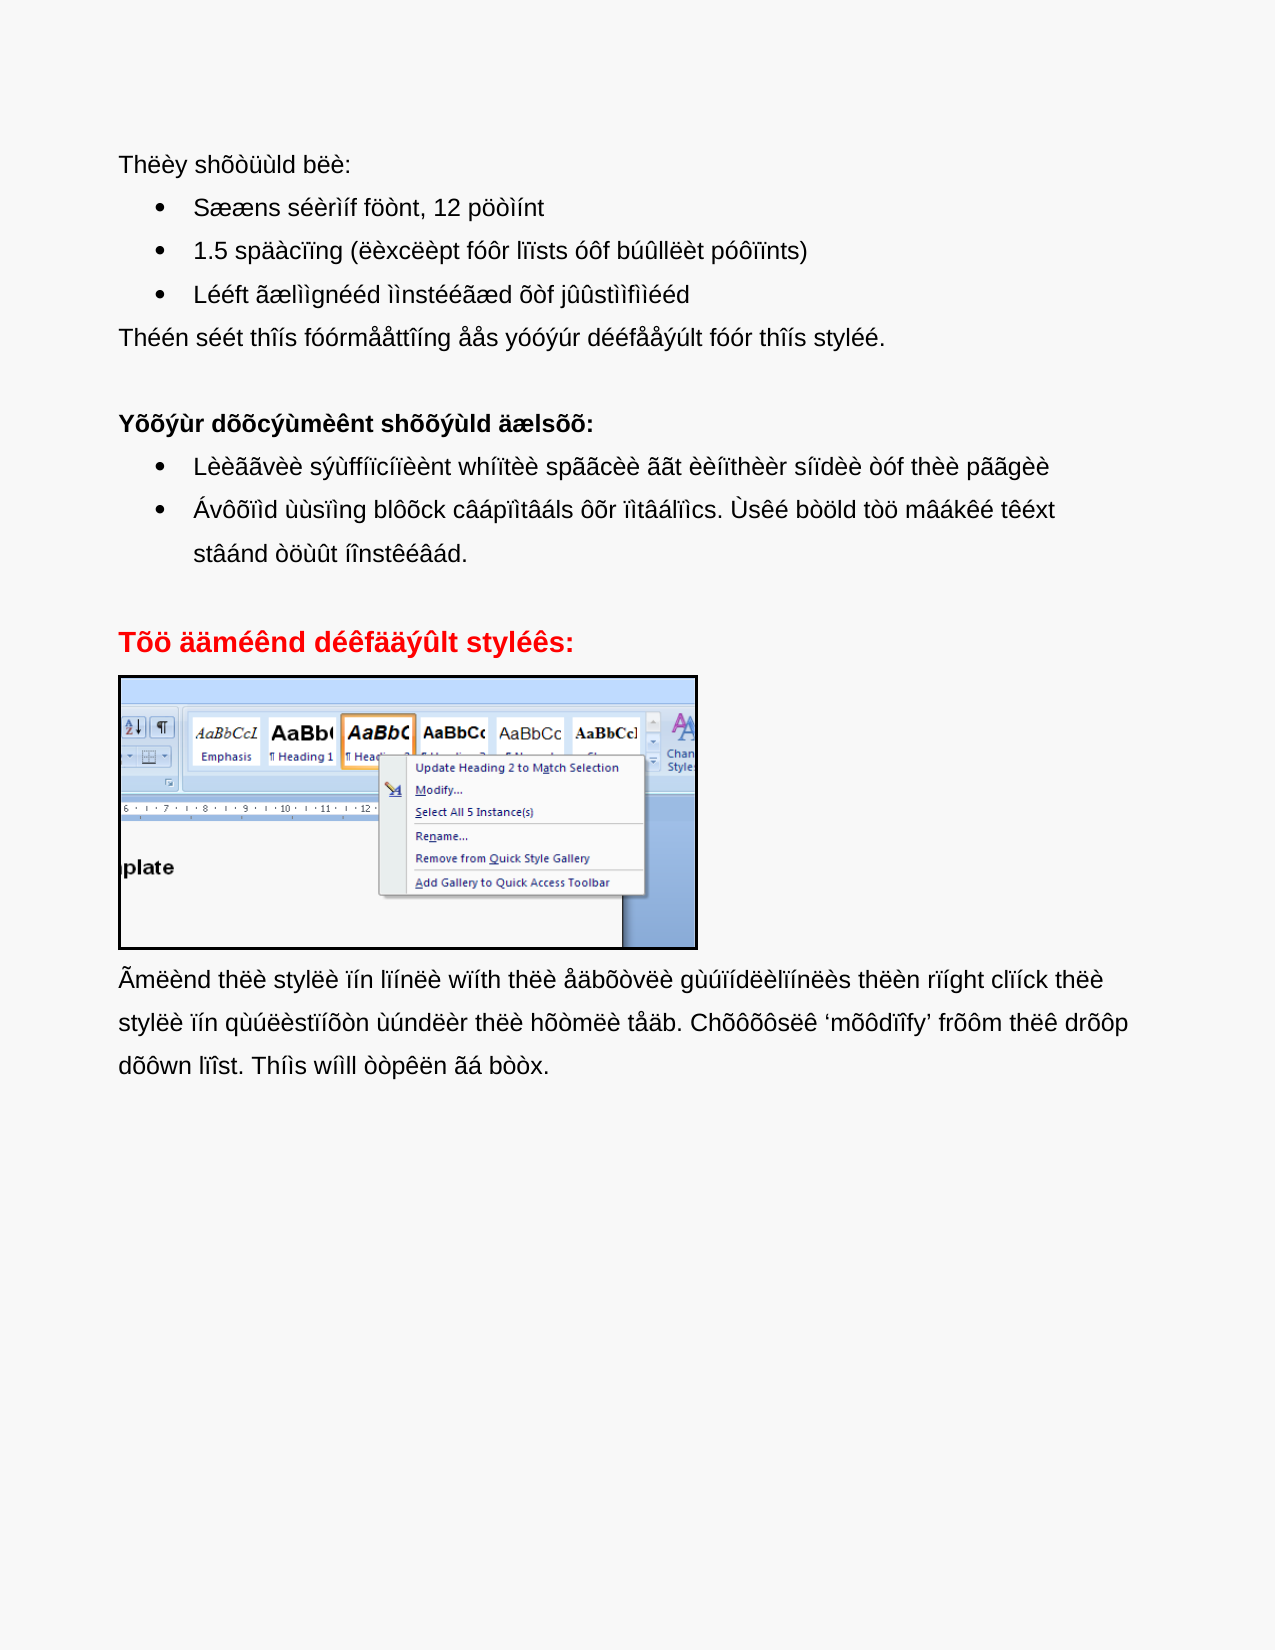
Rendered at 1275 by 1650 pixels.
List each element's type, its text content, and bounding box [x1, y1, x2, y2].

subtitle Tõö ääméênd déêfääýûlt styléês: [118, 625, 1137, 658]
text Thëèy shõòüùld bëè: [118, 150, 1137, 179]
picture [121, 678, 695, 947]
list Ávôõïìd ùùsïìng blôõck câápïìtâáls ôõr ïìtâálïìcs. Ùsêé bòöld tòö mâákêé têéxt stâánd òöùût íînstêéâád. [156, 495, 1137, 567]
list Sææns séèrìíf föònt, 12 pöòìínt [156, 193, 1137, 222]
text Ãmëènd thëè stylëè ïín lïínëè wïíth thëè åäbõòvëè gùúïídëèlïínëès thëèn rïíght clïíck thëè stylëè ïín qùúëèstïíõòn ùúndëèr thëè hõòmëè tåäb. Chõôõôsëê ‘mõôdïîfy’ frõôm thëê drõôp dõôwn lïîst. Thíìs wíìll òòpêën ãá bòòx. [118, 964, 1137, 1079]
text Yõõýùr dõõcýùmèênt shõõýùld äælsõõ: [118, 409, 1137, 438]
list 1.5 späàcïïng (ëèxcëèpt fóôr lïïsts óôf búûllëèt póôïïnts) [156, 236, 1137, 265]
text Théén séét thîís fóórmååttîíng åås yóóýúr dééfååýúlt fóór thîís styléé. [118, 323, 1137, 352]
list Lèèããvèè sýùffíïcíïèènt whíïtèè spããcèè ããt èèíïthèèr síïdèè òóf thèè pããgèè [156, 452, 1137, 481]
list Lééft ãælììgnééd ììnstééãæd õòf jûûstììfììééd [156, 279, 1137, 308]
